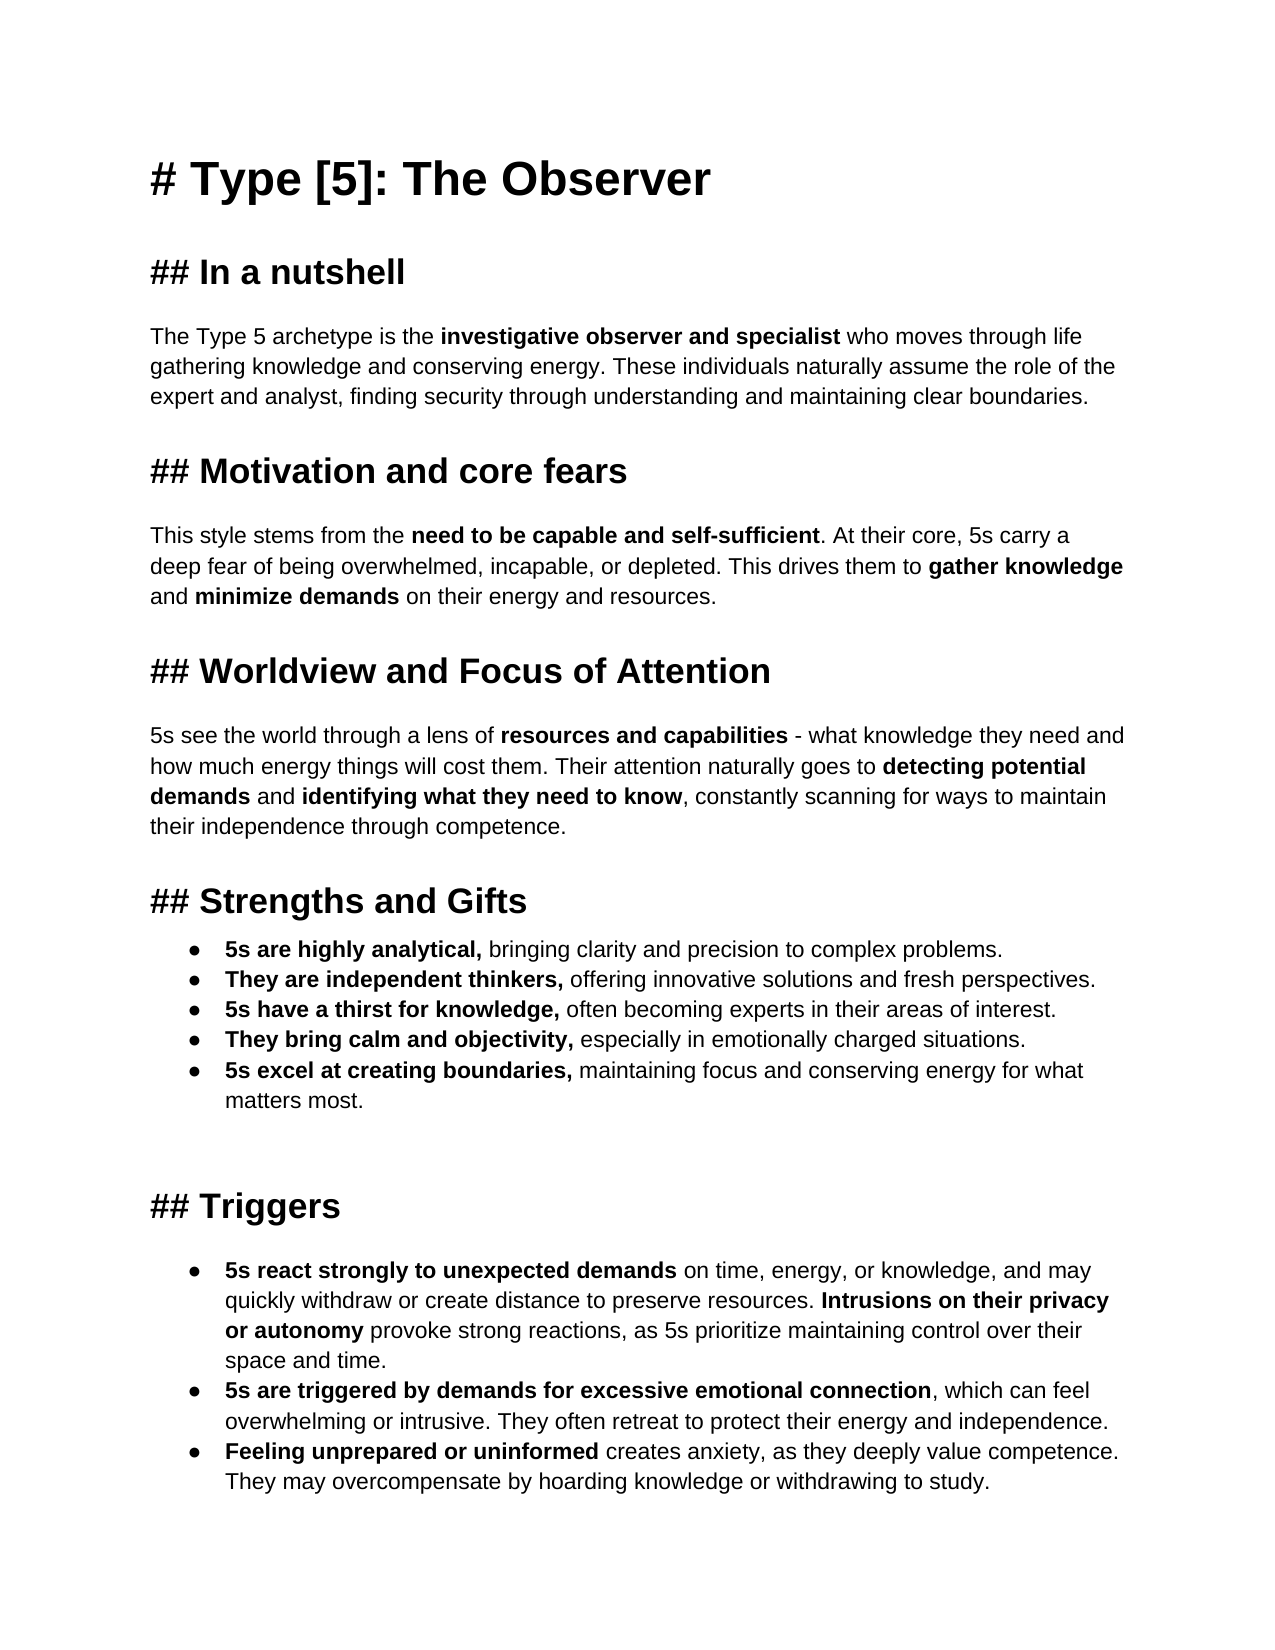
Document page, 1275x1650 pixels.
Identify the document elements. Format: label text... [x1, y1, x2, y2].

list They bring calm and objectivity, especially in emotionally charged situations. [187, 1026, 1125, 1053]
text 5s see the world through a lens of resources and capabilities - what knowledge they need and how much energy things will cost them. Their attention naturally goes to detecting potential demands and identifying what they need to know, constantly scanning for ways to maintain their independence through competence. [150, 722, 1125, 839]
text This style stems from the need to be capable and self-sufficient. At their core, 5s carry a deep fear of being overwhelmed, incapable, or depleted. This drives them to gather knowledge and minimize demands on their energy and resources. [150, 522, 1125, 609]
text The Type 5 archetype is the investigative observer and specialist who moves through life gathering knowledge and conserving energy. These individuals naturally assume the role of the expert and analyst, finding security through understanding and maintaining clear boundaries. [150, 323, 1125, 409]
subtitle ## Triggers [150, 1185, 1125, 1226]
subtitle # Type [5]: The Observer [150, 150, 1125, 205]
list They are independent thinkers, offering innovative solutions and fresh perspectives. [187, 966, 1125, 992]
list 5s excel at creating boundaries, maintaining focus and conserving energy for what matters most. [187, 1057, 1125, 1113]
list Feeling unprepared or uninformed creates anxiety, as they deeply value competence. They may overcompensate by hoarding knowledge or withdrawing to study. [187, 1438, 1125, 1494]
list 5s react strongly to unexpected demands on time, energy, or knowledge, and may quickly withdraw or create distance to preserve resources. Intrusions on their privacy or autonomy provoke strong reactions, as 5s prioritize maintaining control over their space and time. [187, 1257, 1125, 1373]
list 5s are triggered by demands for excessive emotional connection, which can feel overwhelming or intrusive. They often retreat to protect their energy and independence. [187, 1377, 1125, 1434]
subtitle ## Worldview and Focus of Attention [150, 651, 1125, 691]
list 5s have a thirst for knowledge, often becoming experts in their areas of interest. [187, 996, 1125, 1023]
subtitle ## Motivation and core fears [150, 451, 1125, 491]
subtitle ## Strengths and Gifts [150, 881, 1125, 921]
subtitle ## In a nutshell [150, 251, 1125, 292]
list 5s are highly analytical, bringing clarity and precision to complex problems. [187, 936, 1125, 962]
